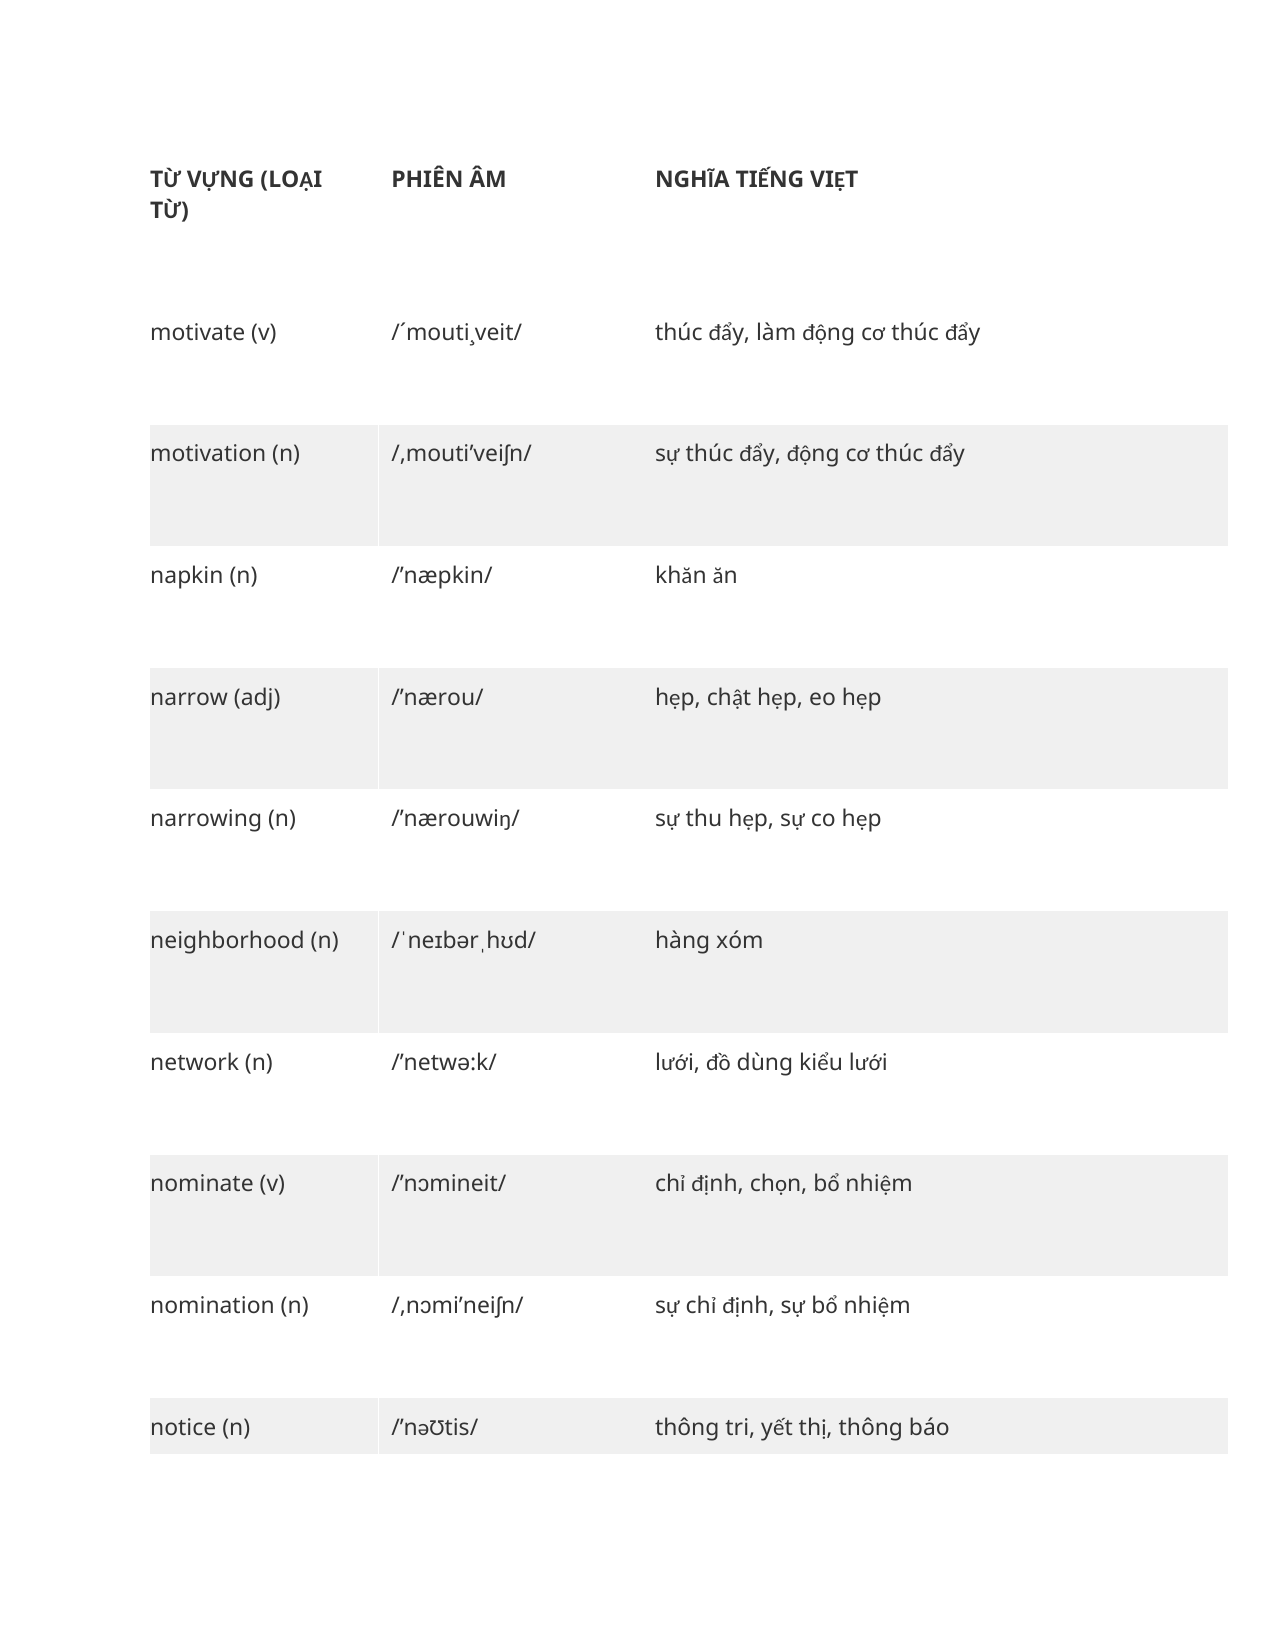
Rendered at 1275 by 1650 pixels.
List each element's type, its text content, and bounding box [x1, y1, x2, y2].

table_cell khăn ăn [642, 546, 1228, 668]
table_cell /’nәƱtis/ [379, 1398, 642, 1454]
table_cell /’nærouwiŋ/ [379, 790, 642, 911]
table_cell /’nɔmineit/ [379, 1155, 642, 1276]
table_cell nomination (n) [150, 1276, 378, 1398]
table_header TỪ VỰNG (LOẠI TỪ) [150, 150, 378, 303]
table_cell lưới, đồ dùng kiểu lưới [642, 1033, 1228, 1154]
table_cell notice (n) [150, 1398, 378, 1454]
table_cell nominate (v) [150, 1155, 378, 1276]
table_cell /´mouti¸veit/ [379, 303, 642, 424]
table_cell sự thu hẹp, sự co hẹp [642, 790, 1228, 911]
table_cell /,nɔmi’neiʃn/ [379, 1276, 642, 1398]
table_cell motivation (n) [150, 425, 378, 546]
table_cell napkin (n) [150, 546, 378, 668]
table_header NGHĨA TIẾNG VIỆT [642, 150, 1228, 303]
table_header PHIÊN ÂM [379, 150, 642, 303]
table_cell narrowing (n) [150, 790, 378, 911]
table_cell /’netwə:k/ [379, 1033, 642, 1154]
table_cell narrow (adj) [150, 668, 378, 789]
table_cell hẹp, chật hẹp, eo hẹp [642, 668, 1228, 789]
table_cell thông tri, yết thị, thông báo [642, 1398, 1228, 1454]
table_cell thúc đẩy, làm động cơ thúc đẩy [642, 303, 1228, 424]
table_cell /,mouti’veiʃn/ [379, 425, 642, 546]
table_cell motivate (v) [150, 303, 378, 424]
table_cell network (n) [150, 1033, 378, 1154]
table_cell chỉ định, chọn, bổ nhiệm [642, 1155, 1228, 1276]
table_cell /’nærou/ [379, 668, 642, 789]
table_cell /’næpkin/ [379, 546, 642, 668]
table_cell sự chỉ định, sự bổ nhiệm [642, 1276, 1228, 1398]
table_cell sự thúc đẩy, động cơ thúc đẩy [642, 425, 1228, 546]
table_cell hàng xóm [642, 911, 1228, 1033]
table_cell neighborhood (n) [150, 911, 378, 1033]
table_cell /ˈneɪbərˌhʊd/ [379, 911, 642, 1033]
